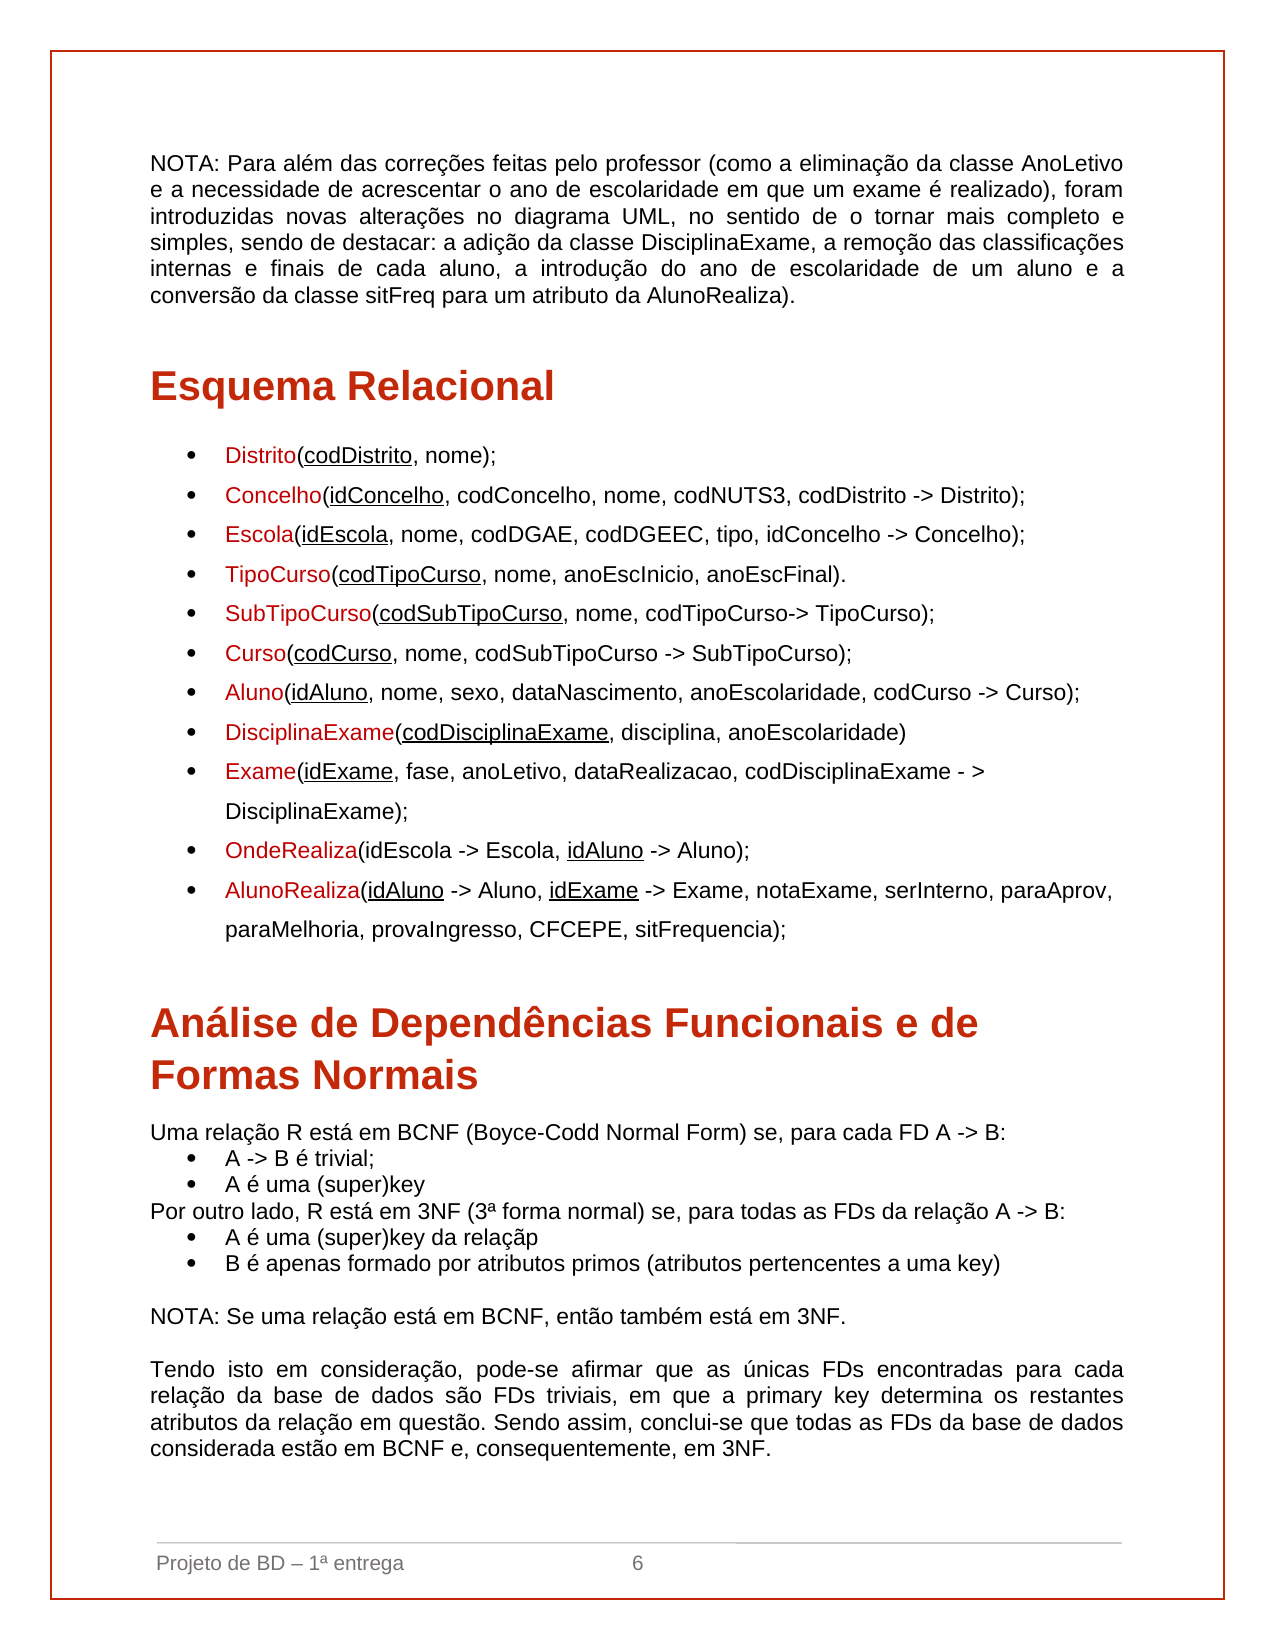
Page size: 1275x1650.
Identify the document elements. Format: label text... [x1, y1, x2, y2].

list B é apenas formado por atributos primos (atributos pertencentes a uma key) [187, 1250, 1125, 1277]
text Uma relação R está em BCNF (Boyce-Codd Normal Form) se, para cada FD A -> B: [150, 1119, 1125, 1145]
list Aluno(idAluno, nome, sexo, dataNascimento, anoEscolaridade, codCurso -> Curso); [187, 679, 1125, 706]
list DisciplinaExame(codDisciplinaExame, disciplina, anoEscolaridade) [187, 719, 1125, 745]
text Por outro lado, R está em 3NF (3ª forma normal) se, para todas as FDs da relação A -> B: [150, 1198, 1125, 1224]
list TipoCurso(codTipoCurso, nome, anoEscInicio, anoEscFinal). [187, 561, 1125, 587]
list Escola(idEscola, nome, codDGAE, codDGEEC, tipo, idConcelho -> Concelho); [187, 521, 1125, 548]
list A é uma (super)key [187, 1171, 1125, 1198]
list Exame(idExame, fase, anoLetivo, dataRealizacao, codDisciplinaExame - > DisciplinaExame); [187, 758, 1125, 824]
list OndeRealiza(idEscola -> Escola, idAluno -> Aluno); [187, 837, 1125, 863]
list A é uma (super)key da relaçãp [187, 1224, 1125, 1250]
text NOTA: Se uma relação está em BCNF, então também está em 3NF. [150, 1303, 1125, 1329]
list Concelho(idConcelho, codConcelho, nome, codNUTS3, codDistrito -> Distrito); [187, 482, 1125, 508]
text Análise de Dependências Funcionais e de Formas Normais [150, 999, 1125, 1098]
list Distrito(codDistrito, nome); [187, 442, 1125, 469]
list Curso(codCurso, nome, codSubTipoCurso -> SubTipoCurso); [187, 640, 1125, 666]
list A -> B é trivial; [187, 1145, 1125, 1171]
text Tendo isto em consideração, pode-se afirmar que as únicas FDs encontradas para cada relação da base de dados são FDs triviais, em que a primary key determina os restantes atributos da relação em questão. Sendo assim, conclui-se que todas as FDs da base de dados considerada estão em BCNF e, consequentemente, em 3NF. [150, 1356, 1125, 1461]
text NOTA: Para além das correções feitas pelo professor (como a eliminação da classe AnoLetivo e a necessidade de acrescentar o ano de escolaridade em que um exame é realizado), foram introduzidas novas alterações no diagrama UML, no sentido de o tornar mais completo e simples, sendo de destacar: a adição da classe DisciplinaExame, a remoção das classificações internas e finais de cada aluno, a introdução do ano de escolaridade de um aluno e a conversão da classe sitFreq para um atributo da AlunoRealiza). [150, 150, 1125, 308]
text Esquema Relacional [150, 361, 1125, 409]
list AlunoRealiza(idAluno -> Aluno, idExame -> Exame, notaExame, serInterno, paraAprov, paraMelhoria, provaIngresso, CFCEPE, sitFrequencia); [187, 877, 1125, 942]
list SubTipoCurso(codSubTipoCurso, nome, codTipoCurso-> TipoCurso); [187, 600, 1125, 627]
